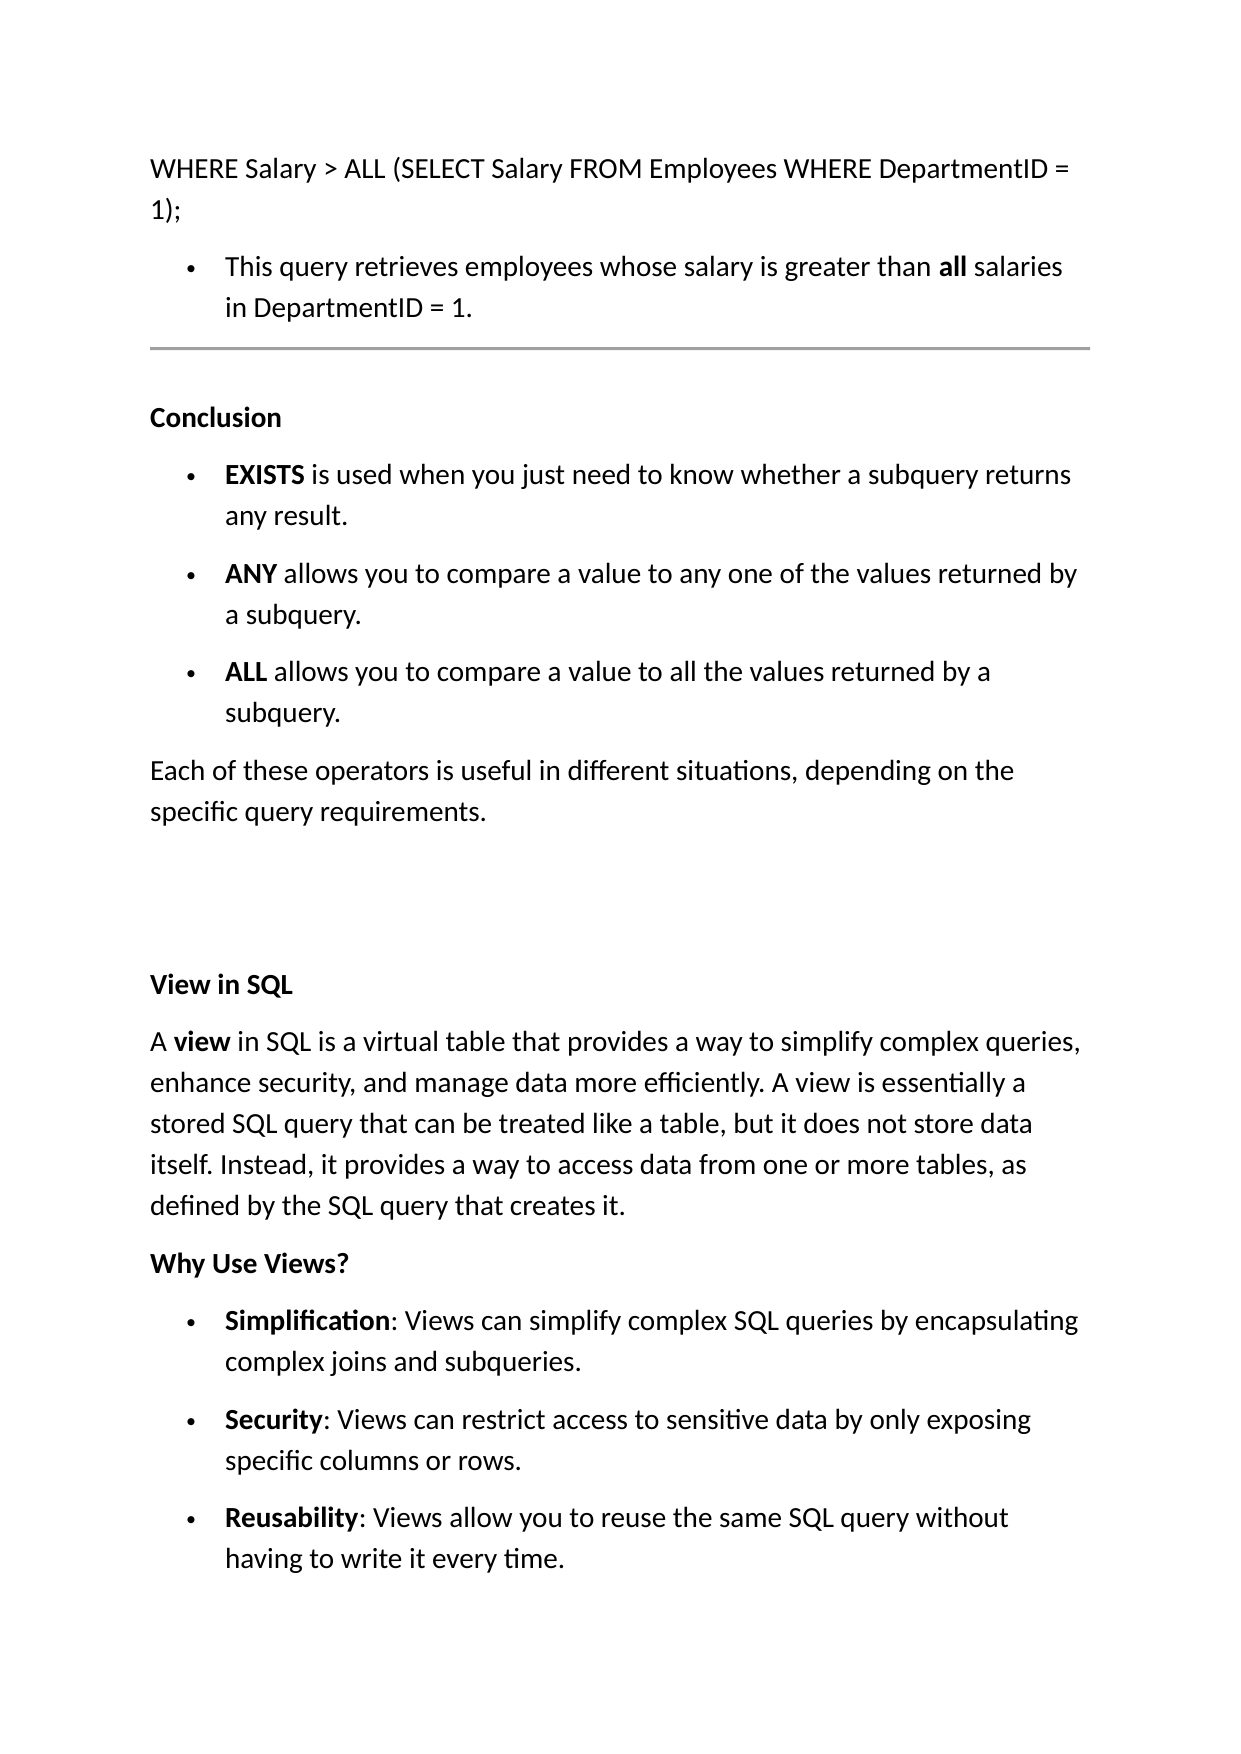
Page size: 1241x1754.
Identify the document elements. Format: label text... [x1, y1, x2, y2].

list ANY allows you to compare a value to any one of the values returned by a subquery. [187, 555, 1090, 631]
list Reusability: Views allow you to reuse the same SQL query without having to write it every time. [187, 1499, 1090, 1576]
text View in SQL [150, 966, 1090, 1001]
list EXISTS is used when you just need to know whether a subquery returns any result. [187, 456, 1090, 533]
list This query retrieves employees whose salary is greater than all salaries in DepartmentID = 1. [187, 248, 1090, 325]
list Security: Views can restrict access to sensitive data by only exposing specific columns or rows. [187, 1401, 1090, 1477]
text Conclusion [150, 399, 1090, 434]
text A view in SQL is a virtual table that provides a way to simplify complex queries, enhance security, and manage data more efficiently. A view is essentially a stored SQL query that can be treated like a table, but it does not store data itself. Instead, it provides a way to access data from one or more tables, as defined by the SQL query that creates it. [150, 1023, 1090, 1223]
list Simplification: Views can simplify complex SQL queries by encapsulating complex joins and subqueries. [187, 1302, 1090, 1379]
text Each of these operators is useful in different situations, depending on the specific query requirements. [150, 752, 1090, 828]
text WHERE Salary > ALL (SELECT Salary FROM Employees WHERE DepartmentID = 1); [150, 150, 1090, 227]
text Why Use Views? [150, 1245, 1090, 1280]
list ALL allows you to compare a value to all the values returned by a subquery. [187, 653, 1090, 730]
